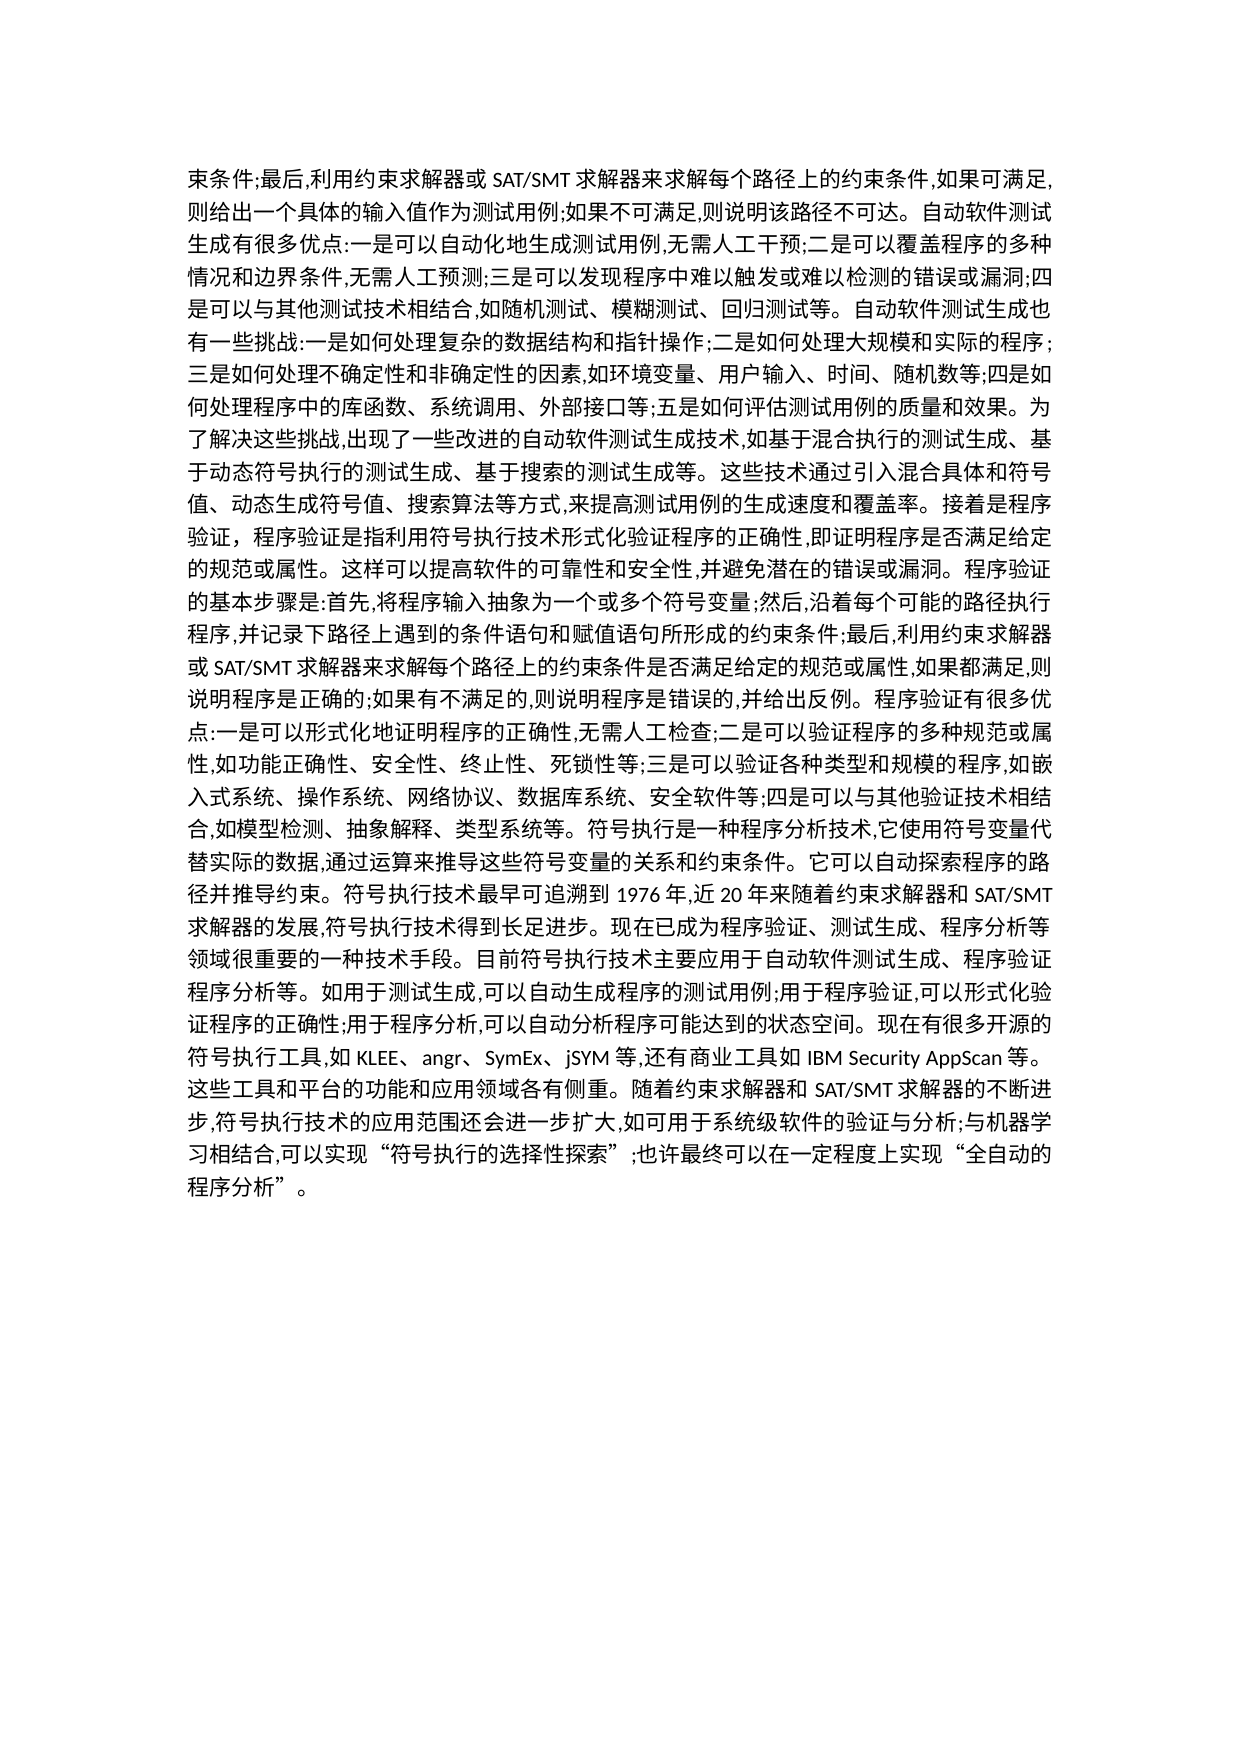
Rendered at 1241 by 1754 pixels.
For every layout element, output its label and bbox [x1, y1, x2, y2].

text [187, 162, 1053, 1202]
